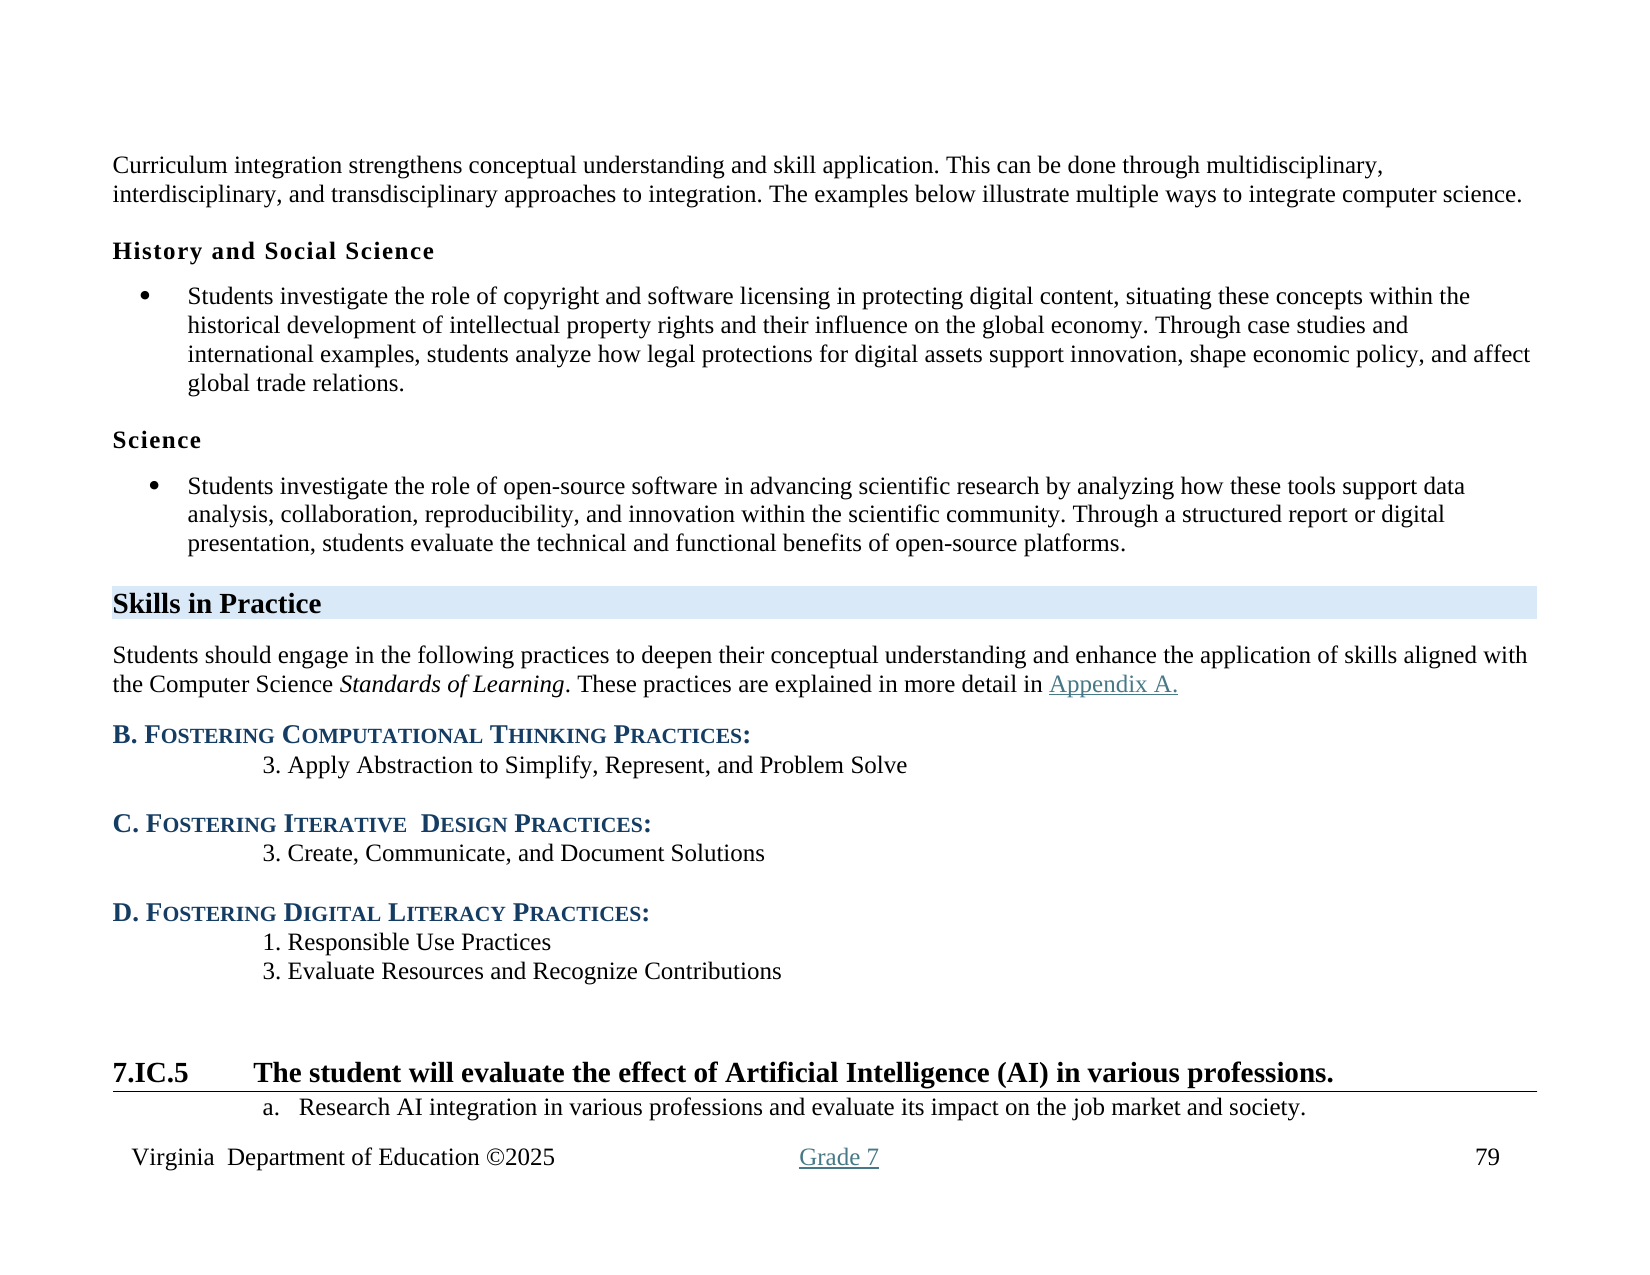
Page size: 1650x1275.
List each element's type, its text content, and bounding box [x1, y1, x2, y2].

text 3. Evaluate Resources and Recognize Contributions [197, 956, 1537, 984]
subtitle B. Fostering Computational Thinking Practices: [112, 718, 1537, 750]
list Students investigate the role of copyright and software licensing in protecting digital content, situating these concepts within the historical development of intellectual property rights and their influence on the global economy. Through case studies and international examples, students analyze how legal protections for digital assets support innovation, shape economic policy, and affect global trade relations. [141, 282, 1537, 397]
list Students investigate the role of open-source software in advancing scientific research by analyzing how these tools support data analysis, collaboration, reproducibility, and innovation within the scientific community. Through a structured report or digital presentation, students evaluate the technical and functional benefits of open-source platforms. [150, 471, 1537, 557]
subtitle D. Fostering Digital Literacy Practices: [112, 896, 1537, 927]
text 3. Apply Abstraction to Simplify, Represent, and Problem Solve [262, 750, 1537, 778]
text Curriculum integration strengthens conceptual understanding and skill application. This can be done through multidisciplinary, interdisciplinary, and transdisciplinary approaches to integration. The examples below illustrate multiple ways to integrate computer science. [112, 150, 1537, 207]
text 3. Create, Communicate, and Document Solutions [262, 838, 1537, 867]
subtitle C. Fostering Iterative Design Practices: [112, 807, 1537, 838]
text Students should engage in the following practices to deepen their conceptual understanding and enhance the application of skills aligned with the Computer Science Standards of Learning. These practices are explained in more detail in Appendix A. [112, 640, 1537, 698]
text a. Research AI integration in various professions and evaluate its impact on the job market and society. [262, 1092, 1537, 1120]
text 1. Responsible Use Practices [262, 927, 1537, 956]
subtitle Science [112, 425, 1537, 454]
text Skills in Practice [112, 586, 1537, 619]
subtitle 7.IC.5 The student will evaluate the effect of Artificial Intelligence (AI) in various professions. [112, 1055, 1537, 1092]
subtitle History and Social Science [112, 236, 1537, 265]
